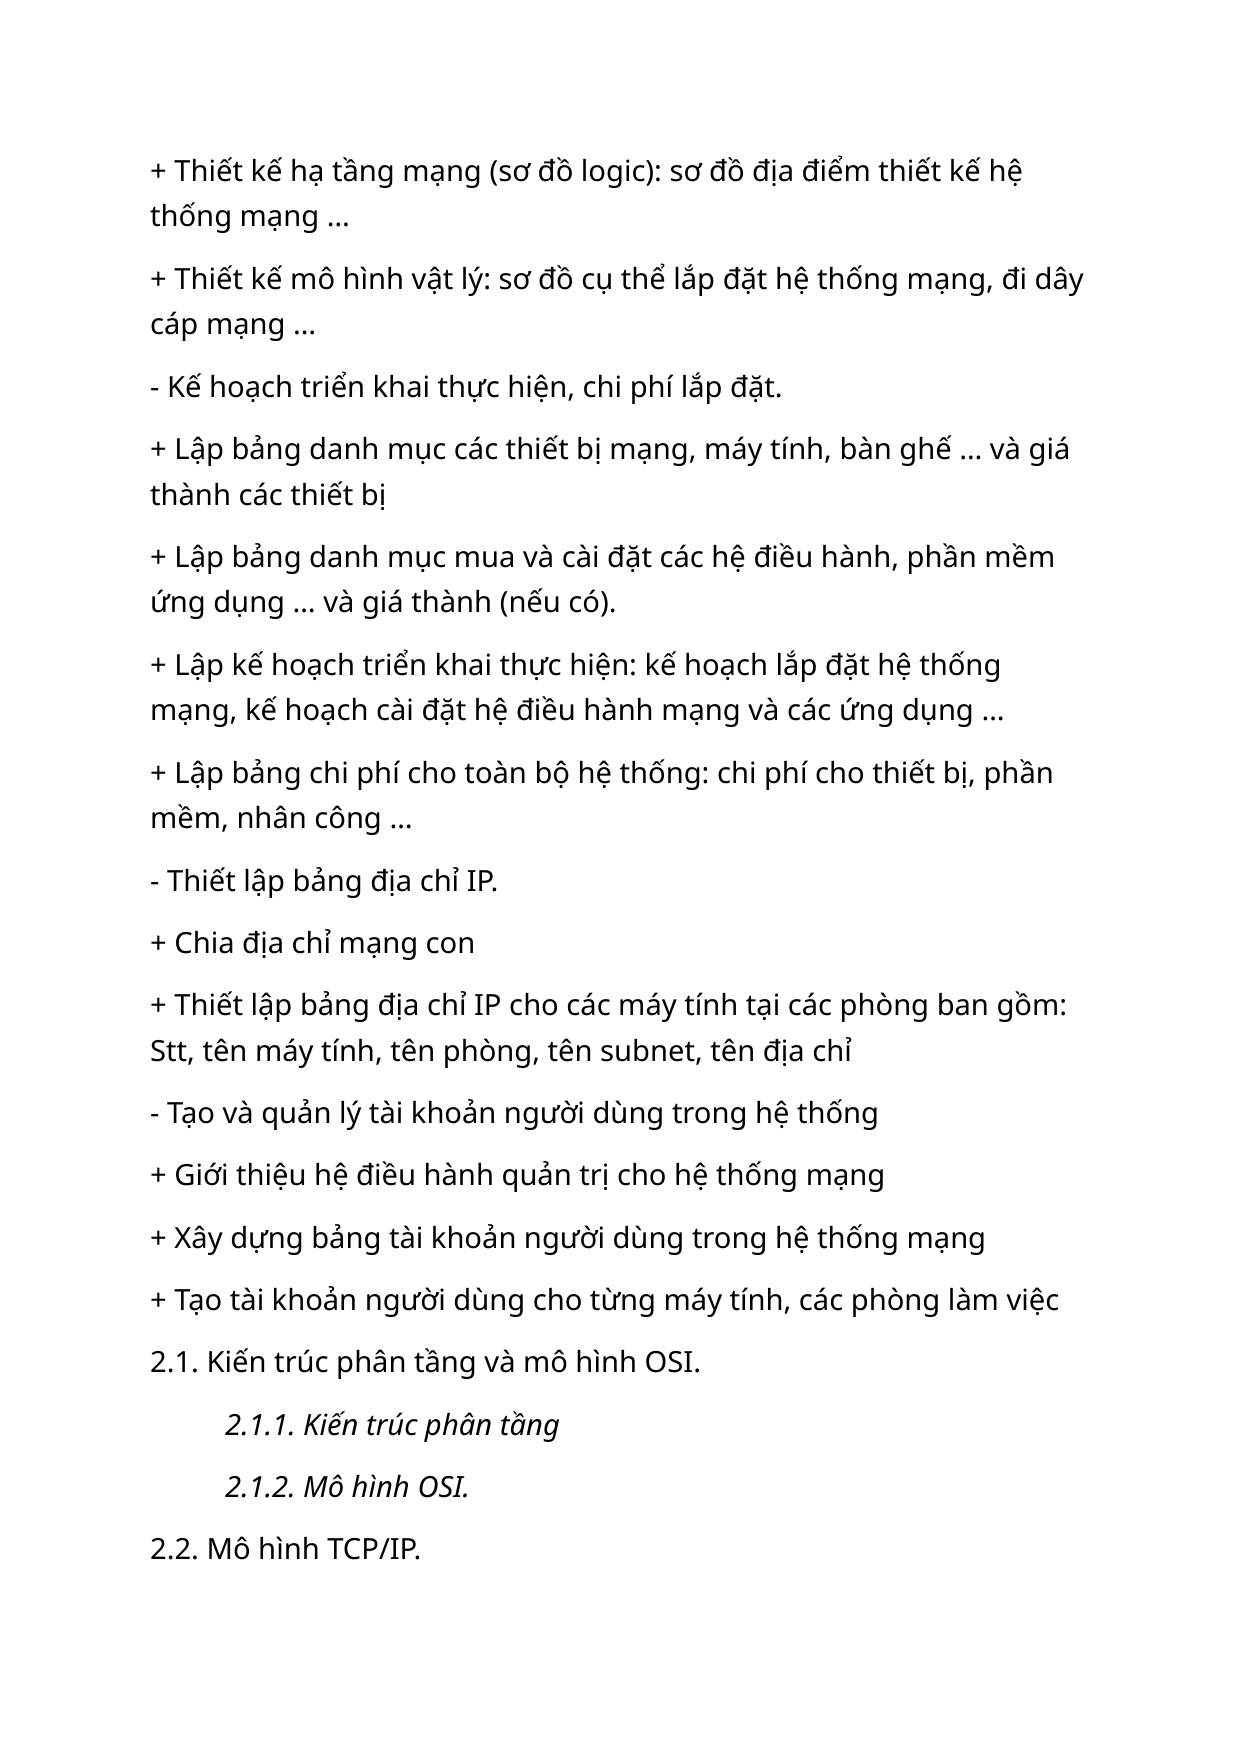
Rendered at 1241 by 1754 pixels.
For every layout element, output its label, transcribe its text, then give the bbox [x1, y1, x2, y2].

text 2.1.1. Kiến trúc phân tầng [150, 1404, 1090, 1443]
text + Thiết kế mô hình vật lý: sơ đồ cụ thể lắp đặt hệ thống mạng, đi dây cáp mạng … [150, 258, 1090, 343]
text + Lập bảng danh mục mua và cài đặt các hệ điều hành, phần mềm ứng dụng … và giá thành (nếu có). [150, 536, 1090, 621]
text + Lập kế hoạch triển khai thực hiện: kế hoạch lắp đặt hệ thống mạng, kế hoạch cài đặt hệ điều hành mạng và các ứng dụng … [150, 644, 1090, 729]
text - Kế hoạch triển khai thực hiện, chi phí lắp đặt. [150, 366, 1090, 406]
text 2.2. Mô hình TCP/IP. [150, 1528, 1090, 1568]
text + Giới thiệu hệ điều hành quản trị cho hệ thống mạng [150, 1154, 1090, 1194]
text + Thiết kế hạ tầng mạng (sơ đồ logic): sơ đồ địa điểm thiết kế hệ thống mạng … [150, 150, 1090, 235]
text + Lập bảng chi phí cho toàn bộ hệ thống: chi phí cho thiết bị, phần mềm, nhân công … [150, 752, 1090, 837]
text 2.1. Kiến trúc phân tầng và mô hình OSI. [150, 1341, 1090, 1381]
text - Tạo và quản lý tài khoản người dùng trong hệ thống [150, 1092, 1090, 1132]
text + Tạo tài khoản người dùng cho từng máy tính, các phòng làm việc [150, 1279, 1090, 1319]
text + Xây dựng bảng tài khoản người dùng trong hệ thống mạng [150, 1217, 1090, 1257]
text + Lập bảng danh mục các thiết bị mạng, máy tính, bàn ghế … và giá thành các thiết bị [150, 428, 1090, 513]
text + Thiết lập bảng địa chỉ IP cho các máy tính tại các phòng ban gồm: Stt, tên máy tính, tên phòng, tên subnet, tên địa chỉ [150, 984, 1090, 1070]
text + Chia địa chỉ mạng con [150, 922, 1090, 962]
text 2.1.2. Mô hình OSI. [150, 1466, 1090, 1506]
text - Thiết lập bảng địa chỉ IP. [150, 860, 1090, 899]
